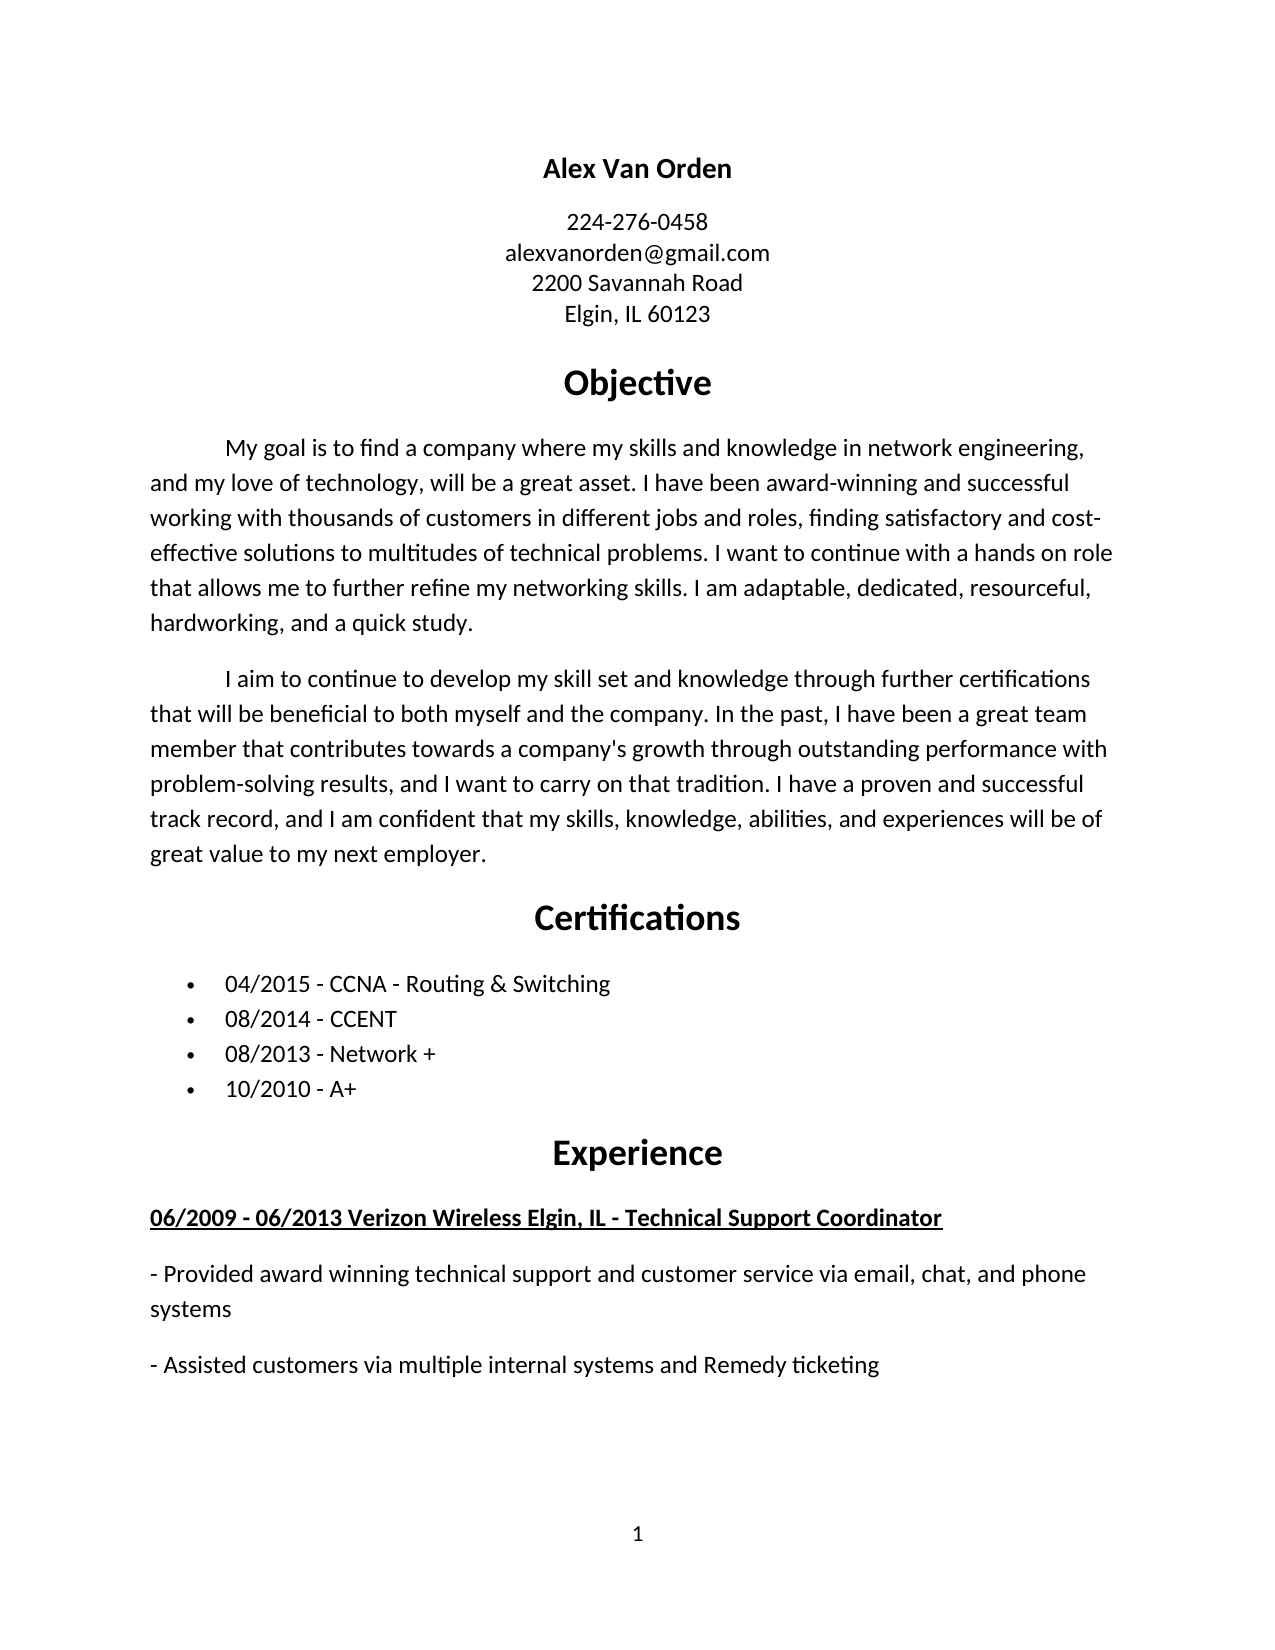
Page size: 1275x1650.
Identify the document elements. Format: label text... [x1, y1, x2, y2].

text - Provided award winning technical support and customer service via email, chat, and phone systems [150, 1258, 1125, 1323]
list 04/2015 - CCNA - Routing & Switching [187, 968, 1125, 998]
text alexvanorden@gmail.com [150, 237, 1125, 267]
text I aim to continue to develop my skill set and knowledge through further certifications that will be beneficial to both myself and the company. In the past, I have been a great team member that contributes towards a company's growth through outstanding performance with problem-solving results, and I want to carry on that tradition. I have a proven and successful track record, and I am confident that my skills, knowledge, abilities, and experiences will be of great value to my next employer. [150, 663, 1125, 869]
text Certifications [150, 894, 1125, 940]
text Alex Van Orden [150, 150, 1125, 186]
list 08/2014 - CCENT [187, 1003, 1125, 1033]
text My goal is to find a company where my skills and knowledge in network engineering, and my love of technology, will be a great asset. I have been award-winning and successful working with thousands of customers in different jobs and roles, finding satisfactory and cost-effective solutions to multitudes of technical problems. I want to continue with a hands on role that allows me to further refine my networking skills. I am adaptable, dedicated, resourceful, hardworking, and a quick study. [150, 433, 1125, 638]
text Objective [150, 359, 1125, 405]
list 10/2010 - A+ [187, 1073, 1125, 1103]
text 224-276-0458 [150, 206, 1125, 237]
text 2200 Savannah Road [150, 267, 1125, 298]
text Experience [150, 1129, 1125, 1174]
list 08/2013 - Network + [187, 1038, 1125, 1068]
text - Assisted customers via multiple internal systems and Remedy ticketing [150, 1349, 1125, 1379]
text Elgin, IL 60123 [150, 298, 1125, 328]
text 06/2009 - 06/2013 Verizon Wireless Elgin, IL - Technical Support Coordinator [150, 1202, 1125, 1233]
